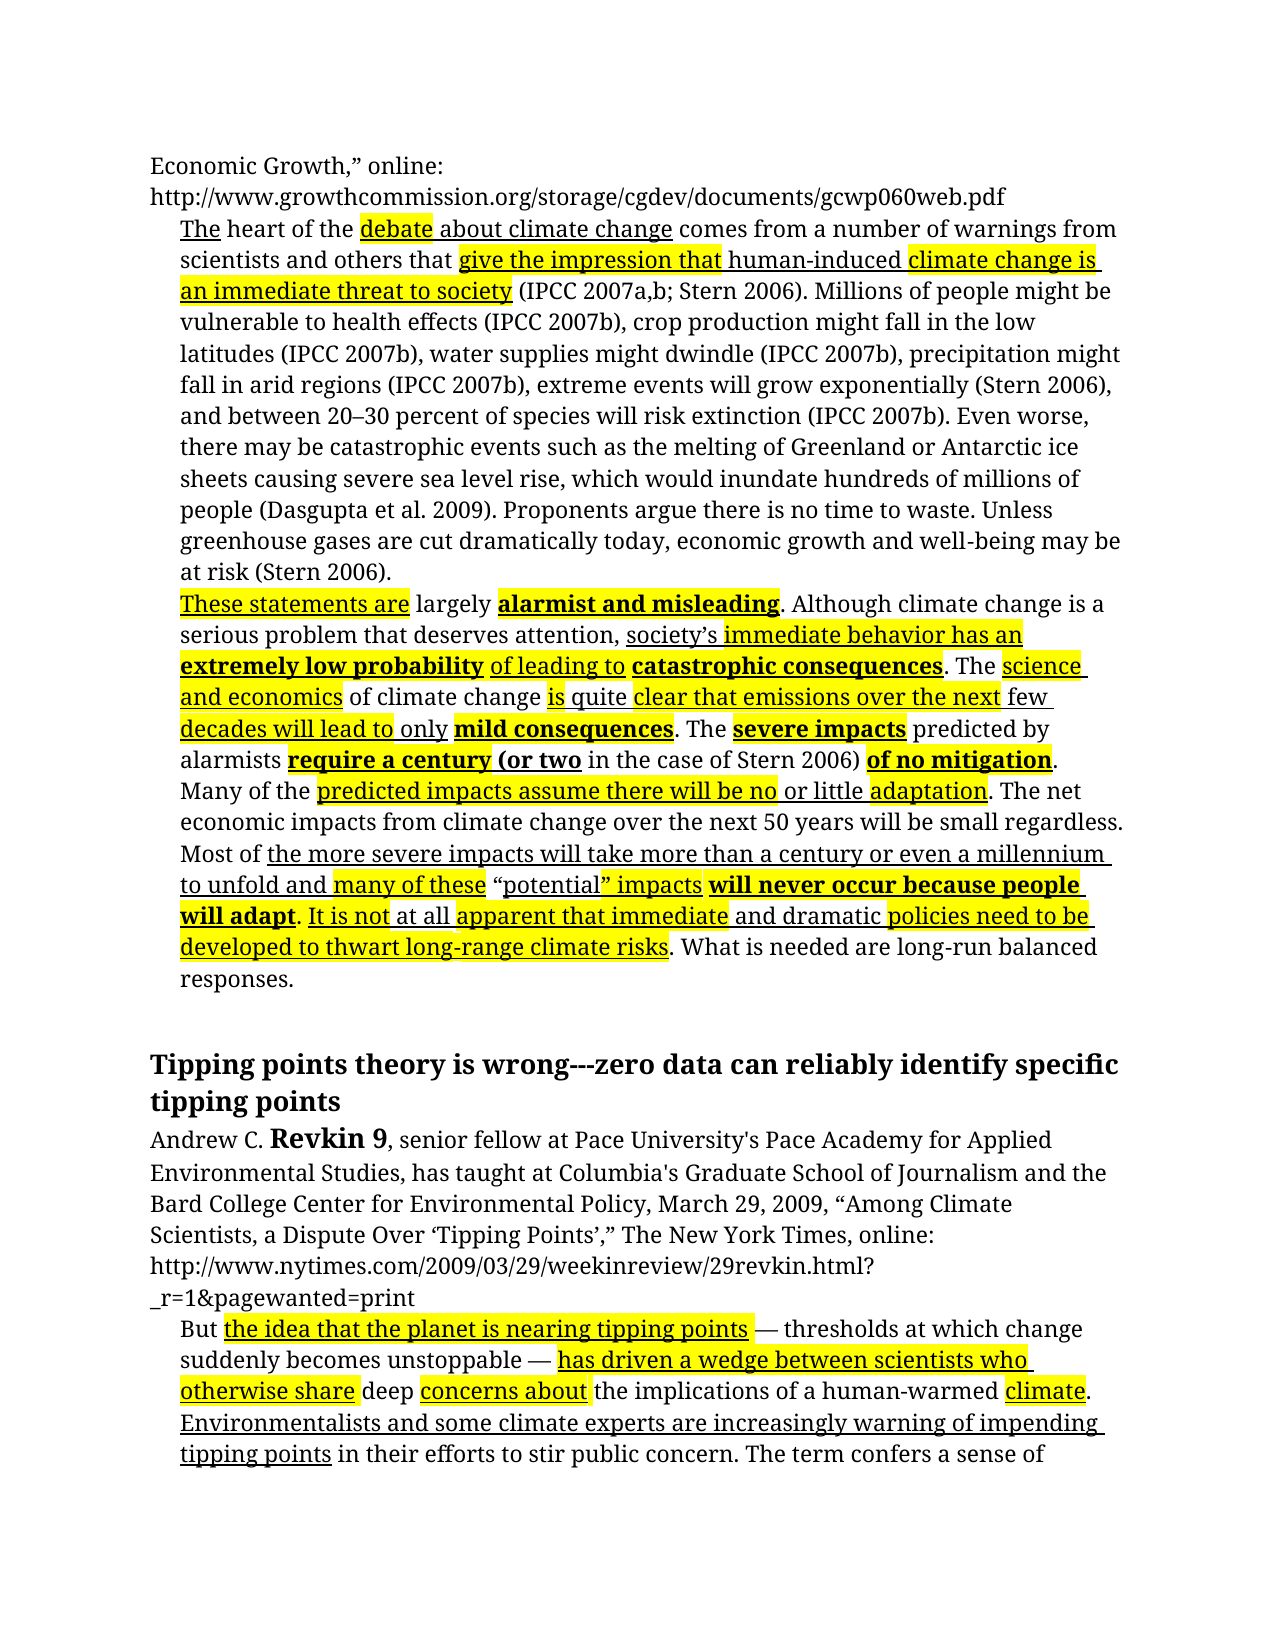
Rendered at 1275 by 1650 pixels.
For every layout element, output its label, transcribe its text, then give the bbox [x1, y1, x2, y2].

text Andrew C. Revkin 9, senior fellow at Pace University's Pace Academy for Applied Environmental Studies, has taught at Columbia's Graduate School of Journalism and the Bard College Center for Environmental Policy, March 29, 2009, “Among Climate Scientists, a Dispute Over ‘Tipping Points’,” The New York Times, online: http://www.nytimes.com/2009/03/29/weekinreview/29revkin.html?_r=1&pagewanted=print [150, 1119, 1125, 1313]
text The heart of the debate about climate change comes from a number of warnings from scientists and others that give the impression that human-induced climate change is an immediate threat to society (IPCC 2007a,b; Stern 2006). Millions of people might be vulnerable to health effects (IPCC 2007b), crop production might fall in the low latitudes (IPCC 2007b), water supplies might dwindle (IPCC 2007b), precipitation might fall in arid regions (IPCC 2007b), extreme events will grow exponentially (Stern 2006), and between 20–30 percent of species will risk extinction (IPCC 2007b). Even worse, there may be catastrophic events such as the melting of Greenland or Antarctic ice sheets causing severe sea level rise, which would inundate hundreds of millions of people (Dasgupta et al. 2009). Proponents argue there is no time to waste. Unless greenhouse gases are cut dramatically today, economic growth and well‐being may be at risk (Stern 2006). [180, 212, 1125, 587]
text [150, 150, 1125, 212]
text These statements are largely alarmist and misleading. Although climate change is a serious problem that deserves attention, society’s immediate behavior has an extremely low probability of leading to catastrophic consequences. The science and economics of climate change is quite clear that emissions over the next few decades will lead to only mild consequences. The severe impacts predicted by alarmists require a century (or two in the case of Stern 2006) of no mitigation. Many of the predicted impacts assume there will be no or little adaptation. The net economic impacts from climate change over the next 50 years will be small regardless. Most of the more severe impacts will take more than a century or even a millennium to unfold and many of these “potential” impacts will never occur because people will adapt. It is not at all apparent that immediate and dramatic policies need to be developed to thwart long‐range climate risks. What is needed are long‐run balanced responses. [180, 587, 1125, 994]
text But the idea that the planet is nearing tipping points — thresholds at which change suddenly becomes unstoppable — has driven a wedge between scientists who otherwise share deep concerns about the implications of a human-warmed climate. [180, 1313, 557, 1406]
subtitle Tipping points theory is wrong---zero data can reliably identify specific tipping points [150, 1046, 1125, 1119]
text But the idea that the planet is nearing tipping points — thresholds at which change suddenly becomes unstoppable — has driven a wedge between scientists who otherwise share deep concerns about the implications of a human-warmed climate. [755, 1313, 1125, 1406]
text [180, 1406, 1125, 1469]
